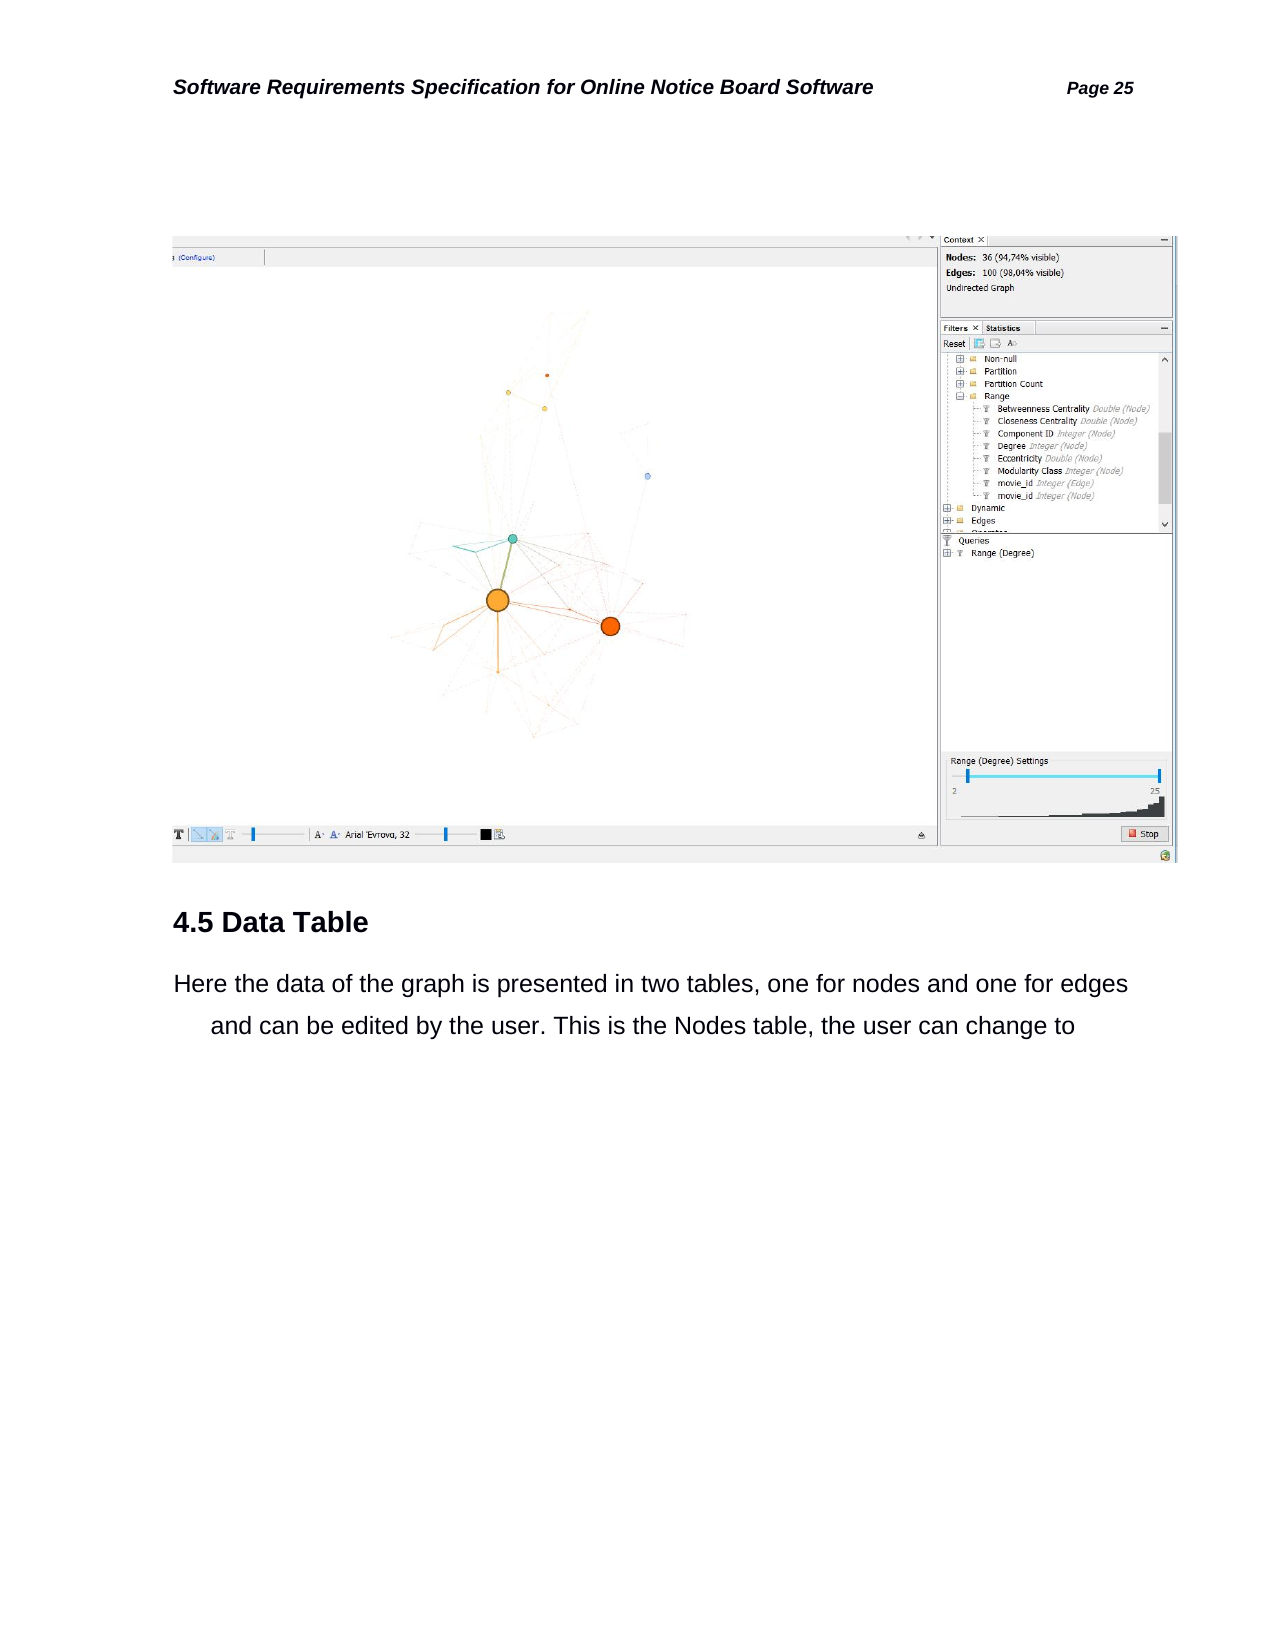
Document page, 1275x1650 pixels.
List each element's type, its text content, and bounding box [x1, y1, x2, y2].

picture [172, 236, 1178, 863]
text Software Requirements Specification for Online Notice Board Software Page 25 [173, 75, 1137, 99]
text Here the data of the graph is presented in two tables, one for nodes and one for edges and can be edited by the user. This is the Nodes table, the user can change to [173, 969, 1133, 1040]
text 4.5 Data Table [173, 906, 1137, 939]
